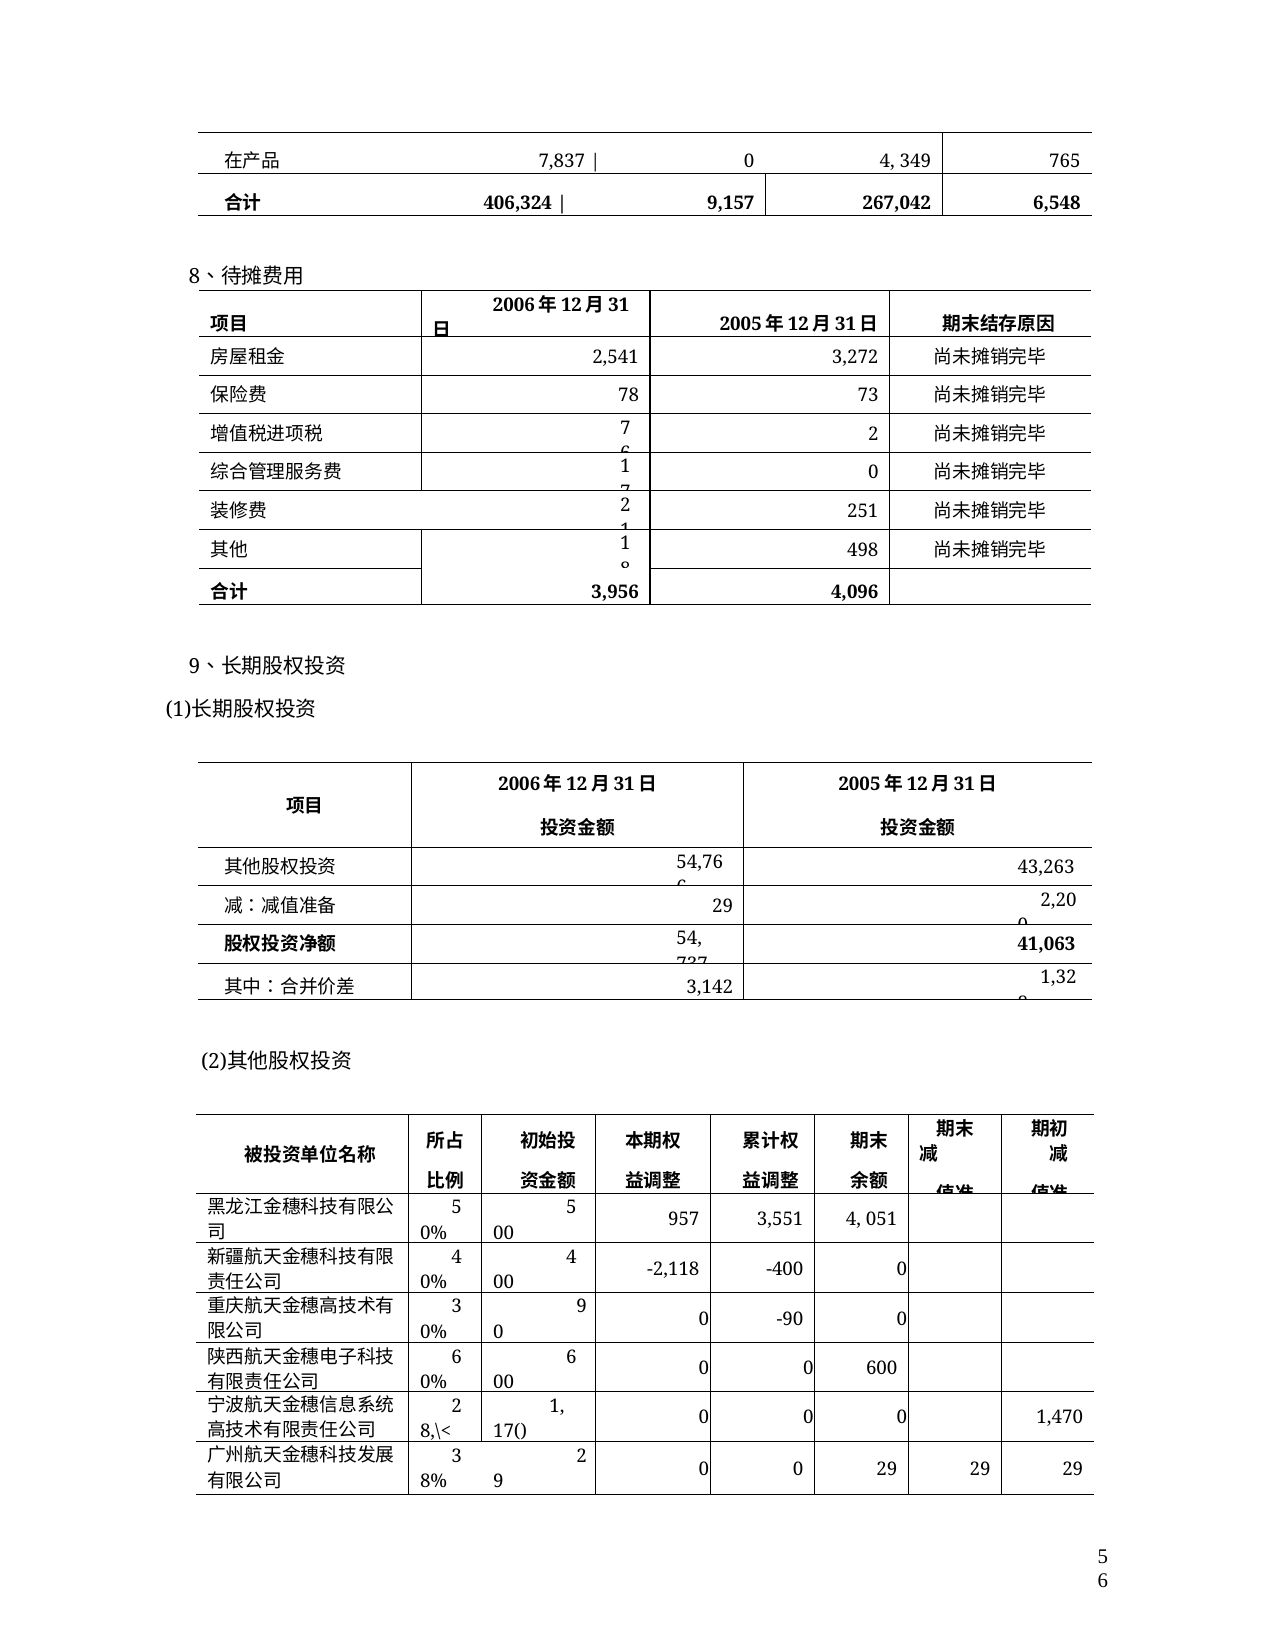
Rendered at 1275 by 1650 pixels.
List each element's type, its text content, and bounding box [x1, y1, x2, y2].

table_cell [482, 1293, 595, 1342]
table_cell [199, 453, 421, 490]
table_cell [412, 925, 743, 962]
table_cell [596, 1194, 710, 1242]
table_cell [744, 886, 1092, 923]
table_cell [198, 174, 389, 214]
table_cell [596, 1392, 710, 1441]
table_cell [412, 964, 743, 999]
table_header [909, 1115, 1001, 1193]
text (2)其他股权投资 [140, 1046, 1149, 1074]
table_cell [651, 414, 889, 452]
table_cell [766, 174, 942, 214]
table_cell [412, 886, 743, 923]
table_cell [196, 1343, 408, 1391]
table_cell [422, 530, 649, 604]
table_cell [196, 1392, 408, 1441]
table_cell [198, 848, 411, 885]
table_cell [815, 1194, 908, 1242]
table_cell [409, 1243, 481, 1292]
text 8、待摊费用 [140, 261, 1149, 290]
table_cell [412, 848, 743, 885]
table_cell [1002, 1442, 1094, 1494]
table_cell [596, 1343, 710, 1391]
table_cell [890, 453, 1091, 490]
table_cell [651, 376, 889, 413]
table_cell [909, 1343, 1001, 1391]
text 9、长期股权投资 [140, 651, 1149, 679]
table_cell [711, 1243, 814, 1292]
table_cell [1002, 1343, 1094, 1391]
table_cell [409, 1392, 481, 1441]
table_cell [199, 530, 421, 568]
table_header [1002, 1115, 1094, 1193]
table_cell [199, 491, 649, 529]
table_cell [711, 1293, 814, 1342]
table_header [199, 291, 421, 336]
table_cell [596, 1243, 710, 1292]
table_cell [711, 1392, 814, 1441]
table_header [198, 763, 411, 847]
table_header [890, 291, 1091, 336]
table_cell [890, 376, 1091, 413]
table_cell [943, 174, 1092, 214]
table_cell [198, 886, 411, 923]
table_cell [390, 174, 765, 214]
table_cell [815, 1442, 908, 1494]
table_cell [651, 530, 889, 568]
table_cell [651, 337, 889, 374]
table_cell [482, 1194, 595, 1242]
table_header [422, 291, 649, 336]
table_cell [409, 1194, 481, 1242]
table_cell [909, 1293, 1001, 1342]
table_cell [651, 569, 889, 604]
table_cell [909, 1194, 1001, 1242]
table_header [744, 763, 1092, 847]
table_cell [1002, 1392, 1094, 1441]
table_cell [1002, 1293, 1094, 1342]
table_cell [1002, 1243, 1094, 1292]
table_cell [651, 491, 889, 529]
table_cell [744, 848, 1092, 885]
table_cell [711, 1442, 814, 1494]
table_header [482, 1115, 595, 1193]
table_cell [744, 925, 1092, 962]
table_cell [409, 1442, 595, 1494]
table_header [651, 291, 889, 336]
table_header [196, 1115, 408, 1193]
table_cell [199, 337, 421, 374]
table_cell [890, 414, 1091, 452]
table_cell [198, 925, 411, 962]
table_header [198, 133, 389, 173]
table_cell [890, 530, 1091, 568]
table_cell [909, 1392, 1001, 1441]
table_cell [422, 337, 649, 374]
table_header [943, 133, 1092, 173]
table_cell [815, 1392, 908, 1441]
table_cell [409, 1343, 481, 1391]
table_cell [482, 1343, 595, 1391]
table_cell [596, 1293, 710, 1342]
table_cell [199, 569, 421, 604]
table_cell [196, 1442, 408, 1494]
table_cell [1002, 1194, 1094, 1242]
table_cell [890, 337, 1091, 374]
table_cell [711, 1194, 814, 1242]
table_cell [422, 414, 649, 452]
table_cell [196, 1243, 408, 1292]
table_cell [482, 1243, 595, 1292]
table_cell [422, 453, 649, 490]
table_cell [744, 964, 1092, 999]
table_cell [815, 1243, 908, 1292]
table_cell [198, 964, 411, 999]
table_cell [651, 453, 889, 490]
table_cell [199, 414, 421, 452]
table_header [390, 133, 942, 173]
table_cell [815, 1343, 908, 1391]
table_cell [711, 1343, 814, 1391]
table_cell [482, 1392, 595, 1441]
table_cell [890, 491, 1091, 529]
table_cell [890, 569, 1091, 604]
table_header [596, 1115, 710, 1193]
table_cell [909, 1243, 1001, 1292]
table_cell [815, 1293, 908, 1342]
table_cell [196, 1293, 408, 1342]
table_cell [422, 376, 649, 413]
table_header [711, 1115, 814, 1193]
text (1)长期股权投资 [140, 694, 1149, 722]
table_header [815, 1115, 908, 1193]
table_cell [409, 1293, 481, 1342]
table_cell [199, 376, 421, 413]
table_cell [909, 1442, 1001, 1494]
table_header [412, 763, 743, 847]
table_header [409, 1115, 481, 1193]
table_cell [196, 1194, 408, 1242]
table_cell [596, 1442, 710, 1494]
